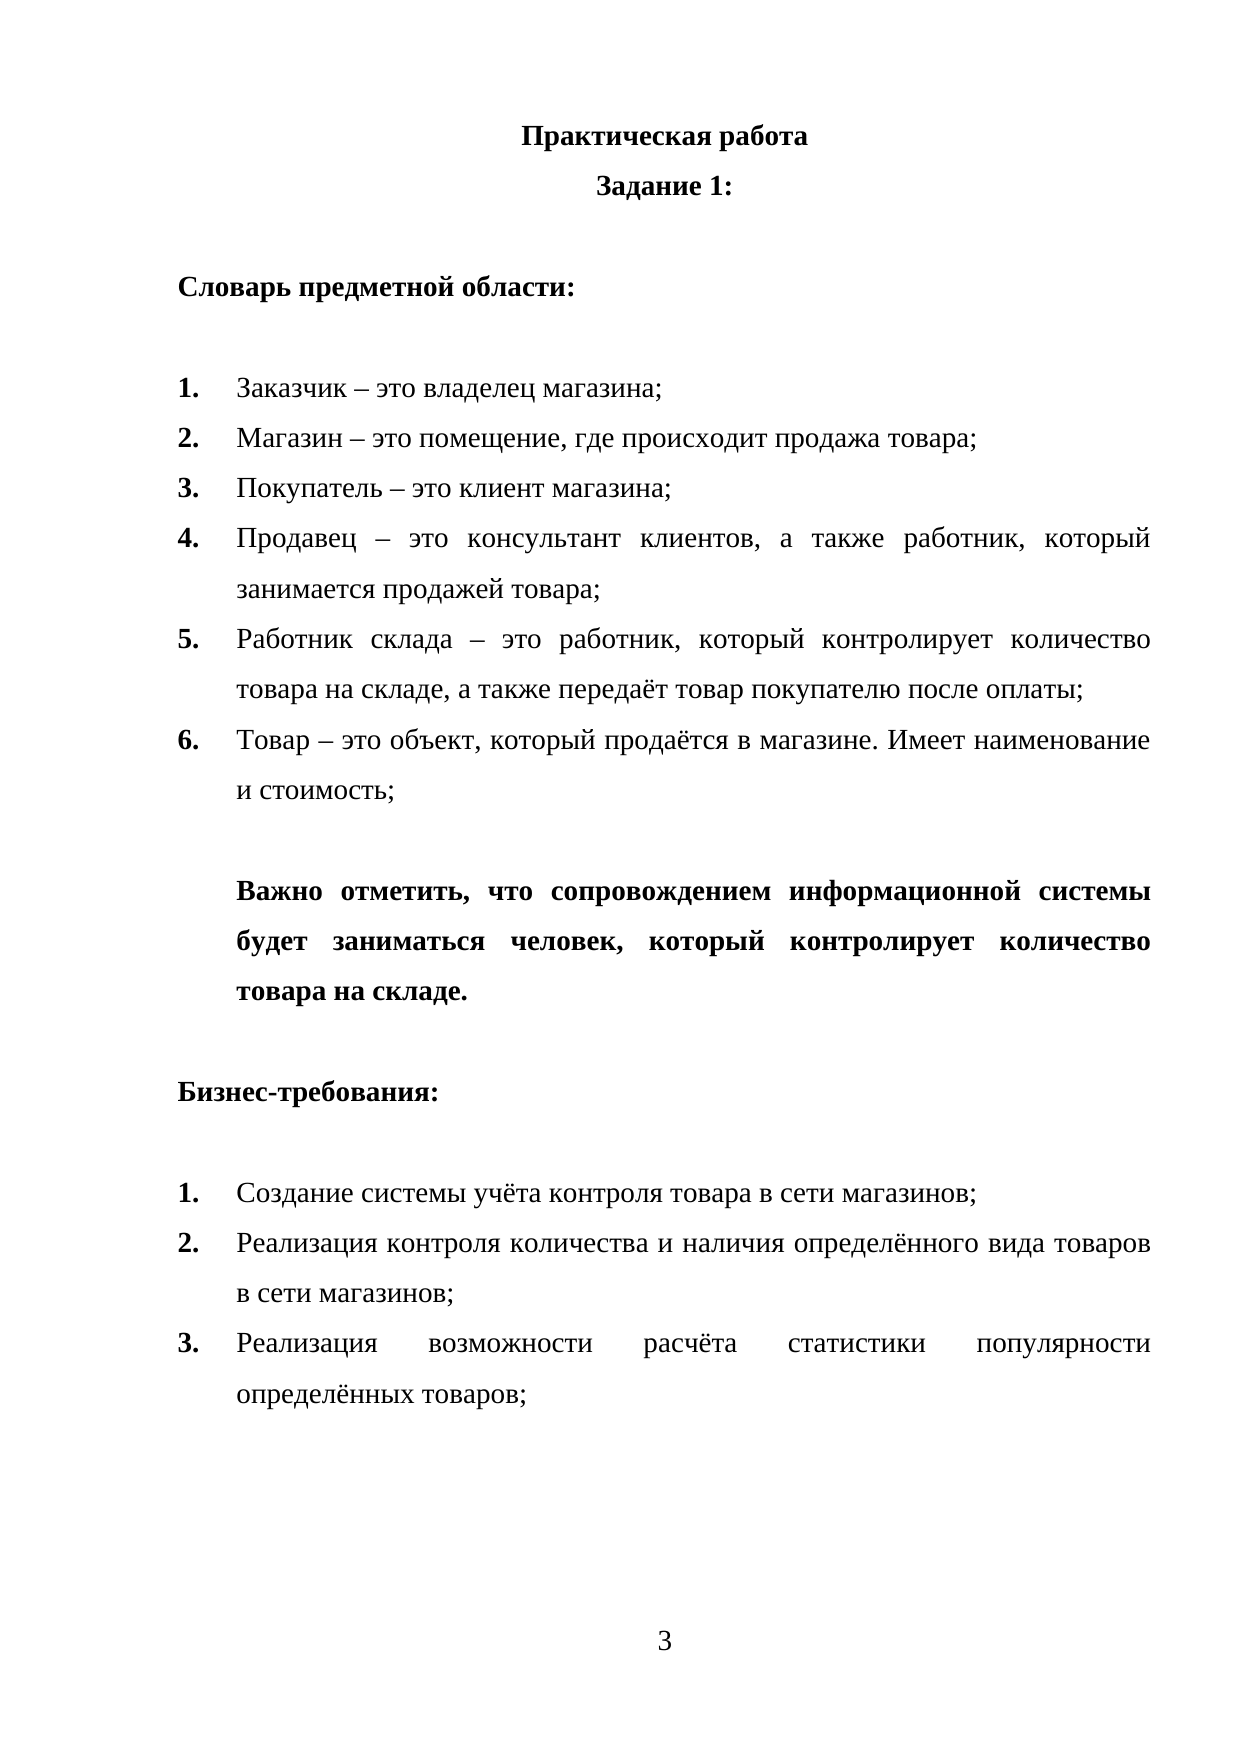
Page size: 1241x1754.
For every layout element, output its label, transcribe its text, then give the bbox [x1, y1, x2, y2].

text Задание 1: [177, 168, 1152, 202]
list Важно отметить, что сопровождением информационной системы будет заниматься человек, который контролирует количество товара на складе. [236, 873, 1152, 1007]
list Заказчик – это владелец магазина; [177, 370, 1152, 403]
list Магазин – это помещение, где происходит продажа товара; [177, 420, 1152, 453]
list Создание системы учёта контроля товара в сети магазинов; [177, 1175, 1152, 1208]
list Реализация возможности расчёта статистики популярности определённых товаров; [177, 1326, 1152, 1409]
list Покупатель – это клиент магазина; [177, 470, 1152, 504]
text Практическая работа [177, 118, 1152, 152]
list Работник склада – это работник, который контролирует количество товара на складе, а также передаёт товар покупателю после оплаты; [177, 621, 1152, 705]
text Словарь предметной области: [177, 269, 1152, 303]
list Товар – это объект, который продаётся в магазине. Имеет наименование и стоимость; [177, 722, 1152, 806]
text Бизнес-требования: [177, 1074, 1152, 1108]
list Продавец – это консультант клиентов, а также работник, который занимается продажей товара; [177, 521, 1152, 604]
list Реализация контроля количества и наличия определённого вида товаров в сети магазинов; [177, 1225, 1152, 1309]
